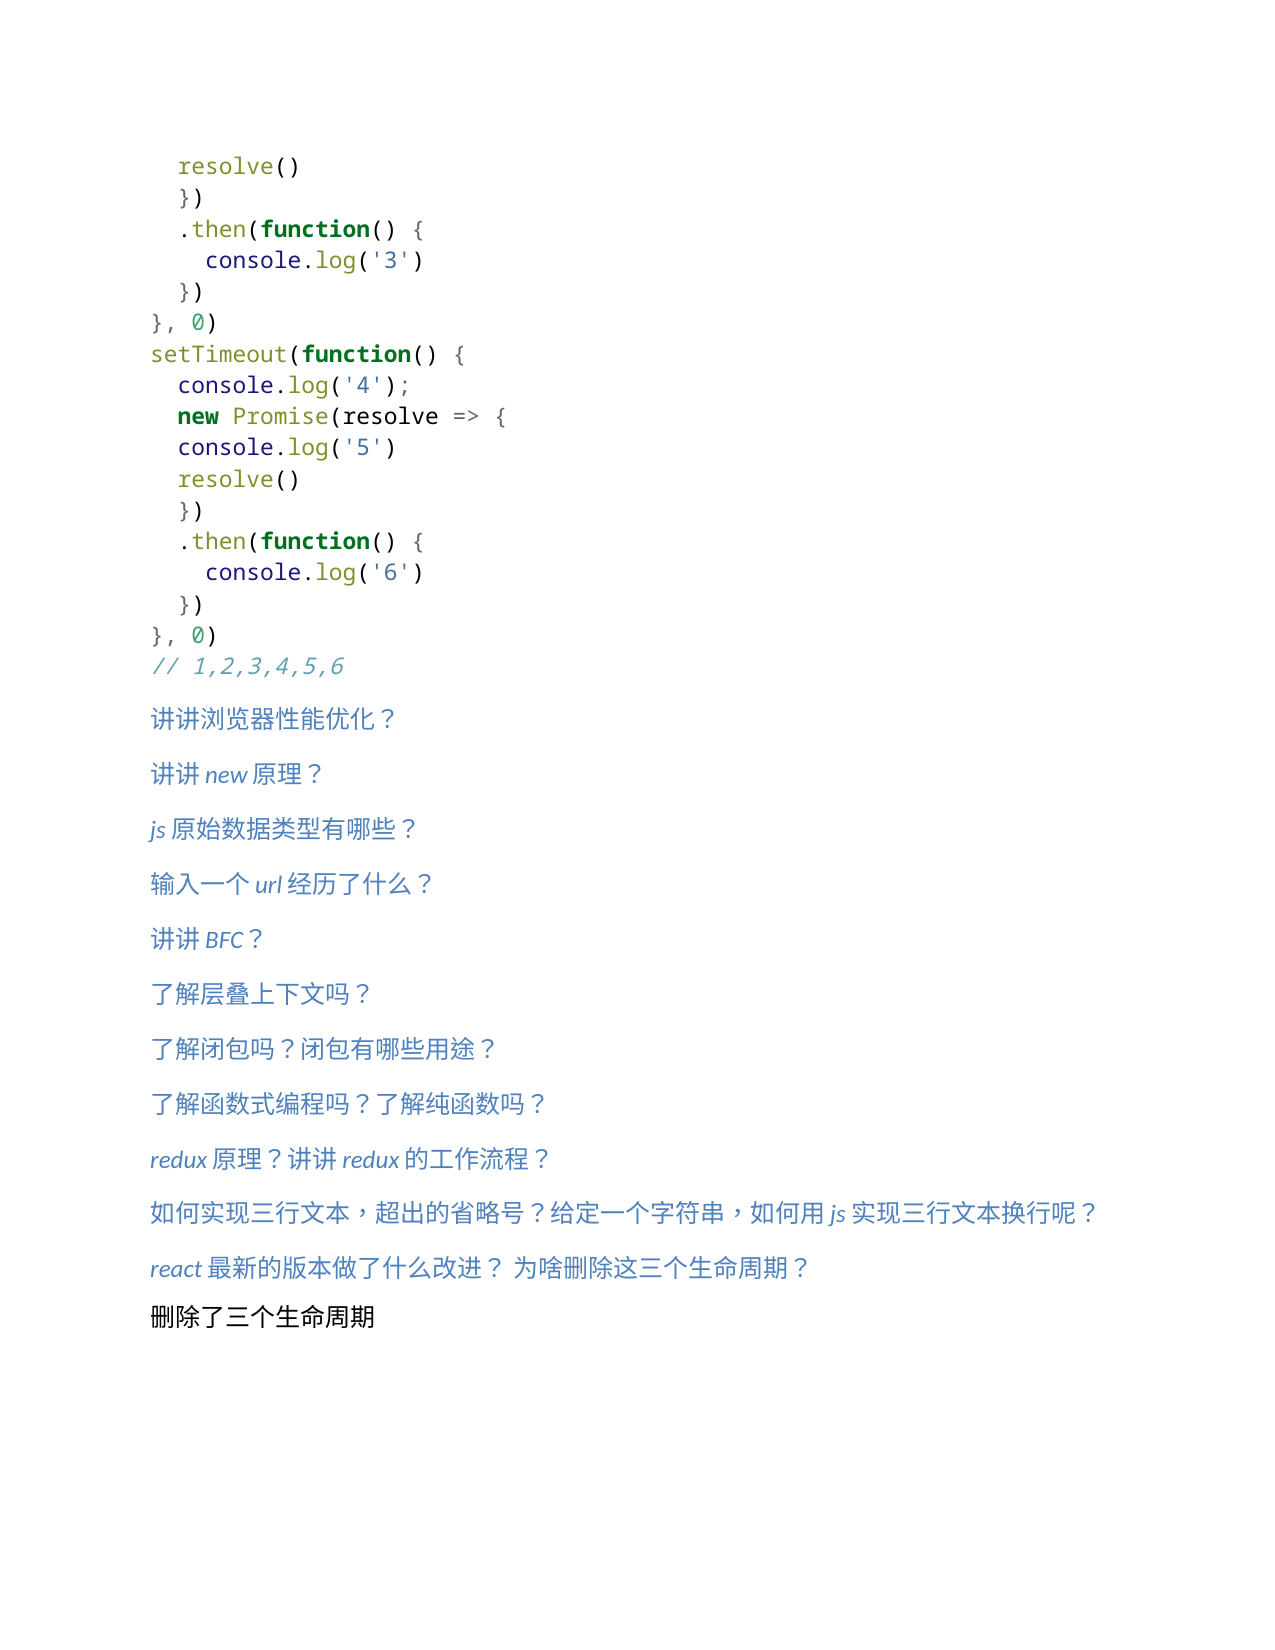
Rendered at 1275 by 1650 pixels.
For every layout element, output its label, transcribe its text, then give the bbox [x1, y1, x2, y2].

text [150, 150, 1125, 681]
subtitle 讲讲BFC？ [150, 922, 1125, 956]
subtitle 了解函数式编程吗？了解纯函数吗？ [150, 1086, 1125, 1120]
text 删除了三个生命周期 [150, 1304, 1125, 1333]
subtitle react最新的版本做了什么改进？ 为啥删除这三个生命周期？ [150, 1251, 1125, 1285]
subtitle 了解闭包吗？闭包有哪些用途？ [150, 1031, 1125, 1066]
subtitle 讲讲浏览器性能优化？ [150, 702, 1125, 736]
subtitle 输入一个url经历了什么？ [150, 867, 1125, 901]
subtitle redux原理？讲讲redux的工作流程？ [150, 1141, 1125, 1175]
subtitle 讲讲new原理？ [150, 757, 1125, 791]
subtitle 如何实现三行文本，超出的省略号？给定一个字符串，如何用js实现三行文本换行呢？ [150, 1196, 1125, 1230]
subtitle js原始数据类型有哪些？ [150, 812, 1125, 846]
subtitle 了解层叠上下文吗？ [150, 977, 1125, 1011]
